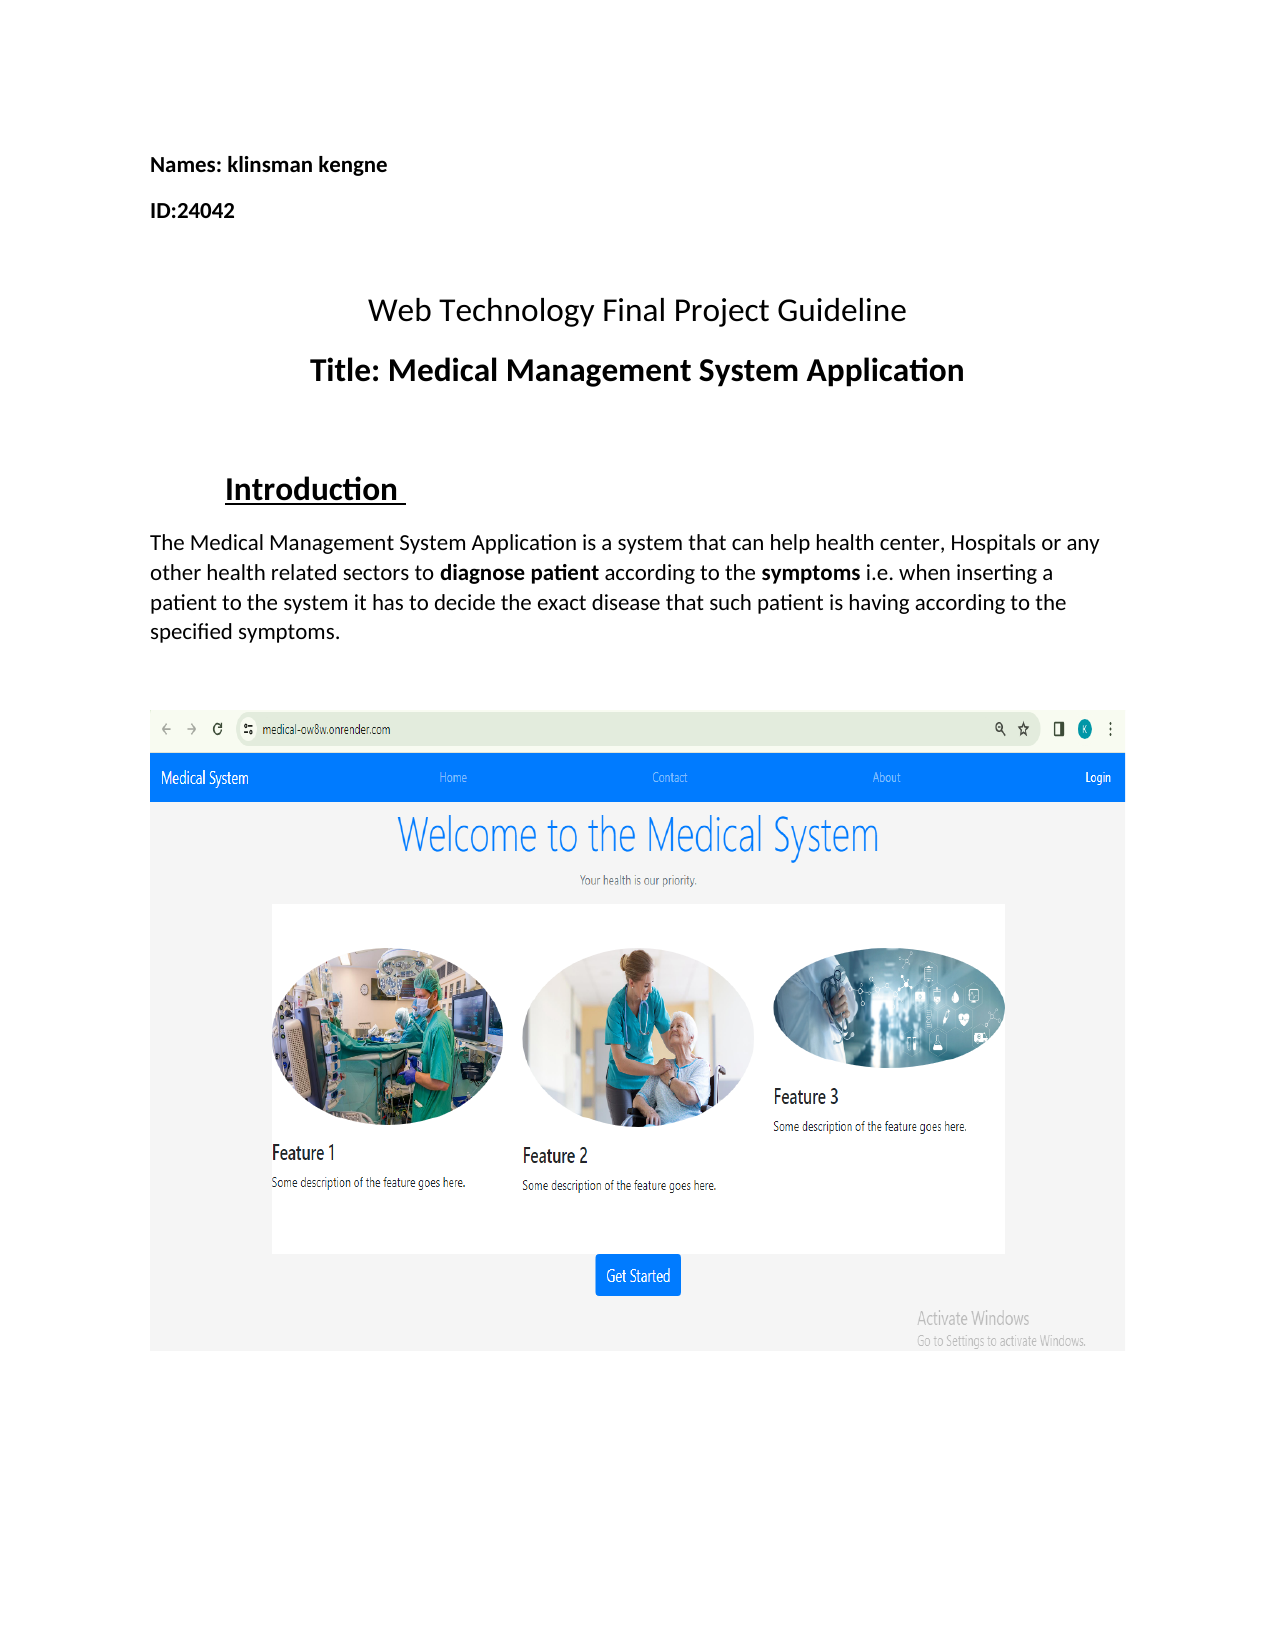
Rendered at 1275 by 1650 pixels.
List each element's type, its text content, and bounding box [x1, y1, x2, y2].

text ID:24042 [150, 196, 1125, 224]
text Title: Medical Management System Application [150, 349, 1125, 389]
text The Medical Management System Application is a system that can help health center, Hospitals or any other health related sectors to diagnose patient according to the symptoms i.e. when inserting a patient to the system it has to decide the exact disease that such patient is having according to the specified symptoms. [150, 528, 1125, 645]
picture [150, 710, 1125, 1351]
text Web Technology Final Project Guideline [150, 289, 1125, 330]
text Names: klinsman kengne [150, 150, 1125, 178]
text Introduction [150, 468, 1125, 509]
